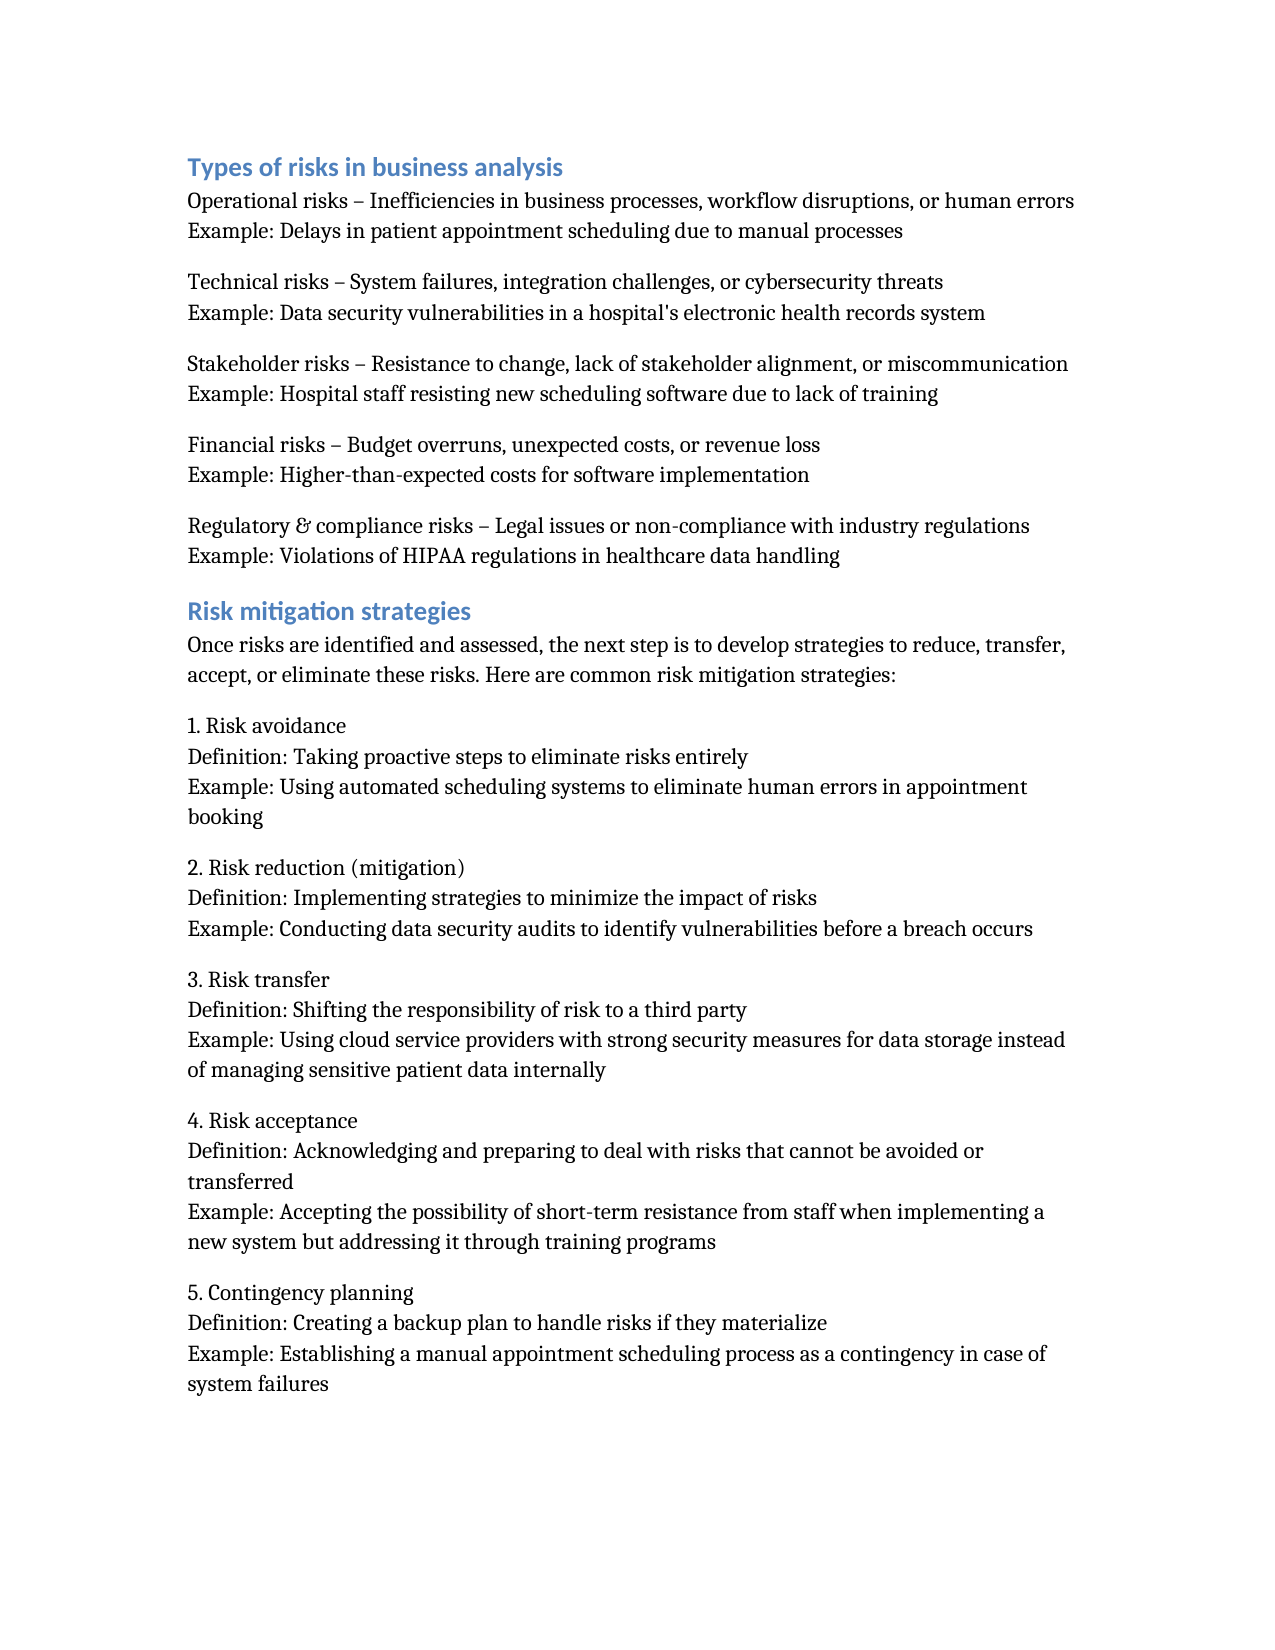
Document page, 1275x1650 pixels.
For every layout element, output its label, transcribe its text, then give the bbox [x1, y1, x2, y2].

text 3. Risk transfer Definition: Shifting the responsibility of risk to a third party Example: Using cloud service providers with strong security measures for data storage instead of managing sensitive patient data internally [187, 966, 1087, 1083]
text 2. Risk reduction (mitigation) Definition: Implementing strategies to minimize the impact of risks Example: Conducting data security audits to identify vulnerabilities before a breach occurs [187, 855, 1087, 942]
text Financial risks – Budget overruns, unexpected costs, or revenue loss Example: Higher-than-expected costs for software implementation [187, 432, 1087, 488]
text Stakeholder risks – Resistance to change, lack of stakeholder alignment, or miscommunication Example: Hospital staff resisting new scheduling software due to lack of training [187, 350, 1087, 407]
text Technical risks – System failures, integration challenges, or cybersecurity threats Example: Data security vulnerabilities in a hospital's electronic health records system [187, 269, 1087, 326]
text Operational risks – Inefficiencies in business processes, workflow disruptions, or human errors Example: Delays in patient appointment scheduling due to manual processes [187, 188, 1087, 244]
text 4. Risk acceptance Definition: Acknowledging and preparing to deal with risks that cannot be avoided or transferred Example: Accepting the possibility of short-term resistance from staff when implementing a new system but addressing it through training programs [187, 1108, 1087, 1255]
subtitle Types of risks in business analysis [187, 150, 1087, 183]
text 1. Risk avoidance Definition: Taking proactive steps to eliminate risks entirely Example: Using automated scheduling systems to eliminate human errors in appointment booking [187, 713, 1087, 830]
text 5. Contingency planning Definition: Creating a backup plan to handle risks if they materialize Example: Establishing a manual appointment scheduling process as a contingency in case of system failures [187, 1280, 1087, 1397]
text Once risks are identified and assessed, the next step is to develop strategies to reduce, transfer, accept, or eliminate these risks. Here are common risk mitigation strategies: [187, 632, 1087, 689]
text Regulatory & compliance risks – Legal issues or non-compliance with industry regulations Example: Violations of HIPAA regulations in healthcare data handling [187, 513, 1087, 569]
subtitle Risk mitigation strategies [187, 594, 1087, 627]
